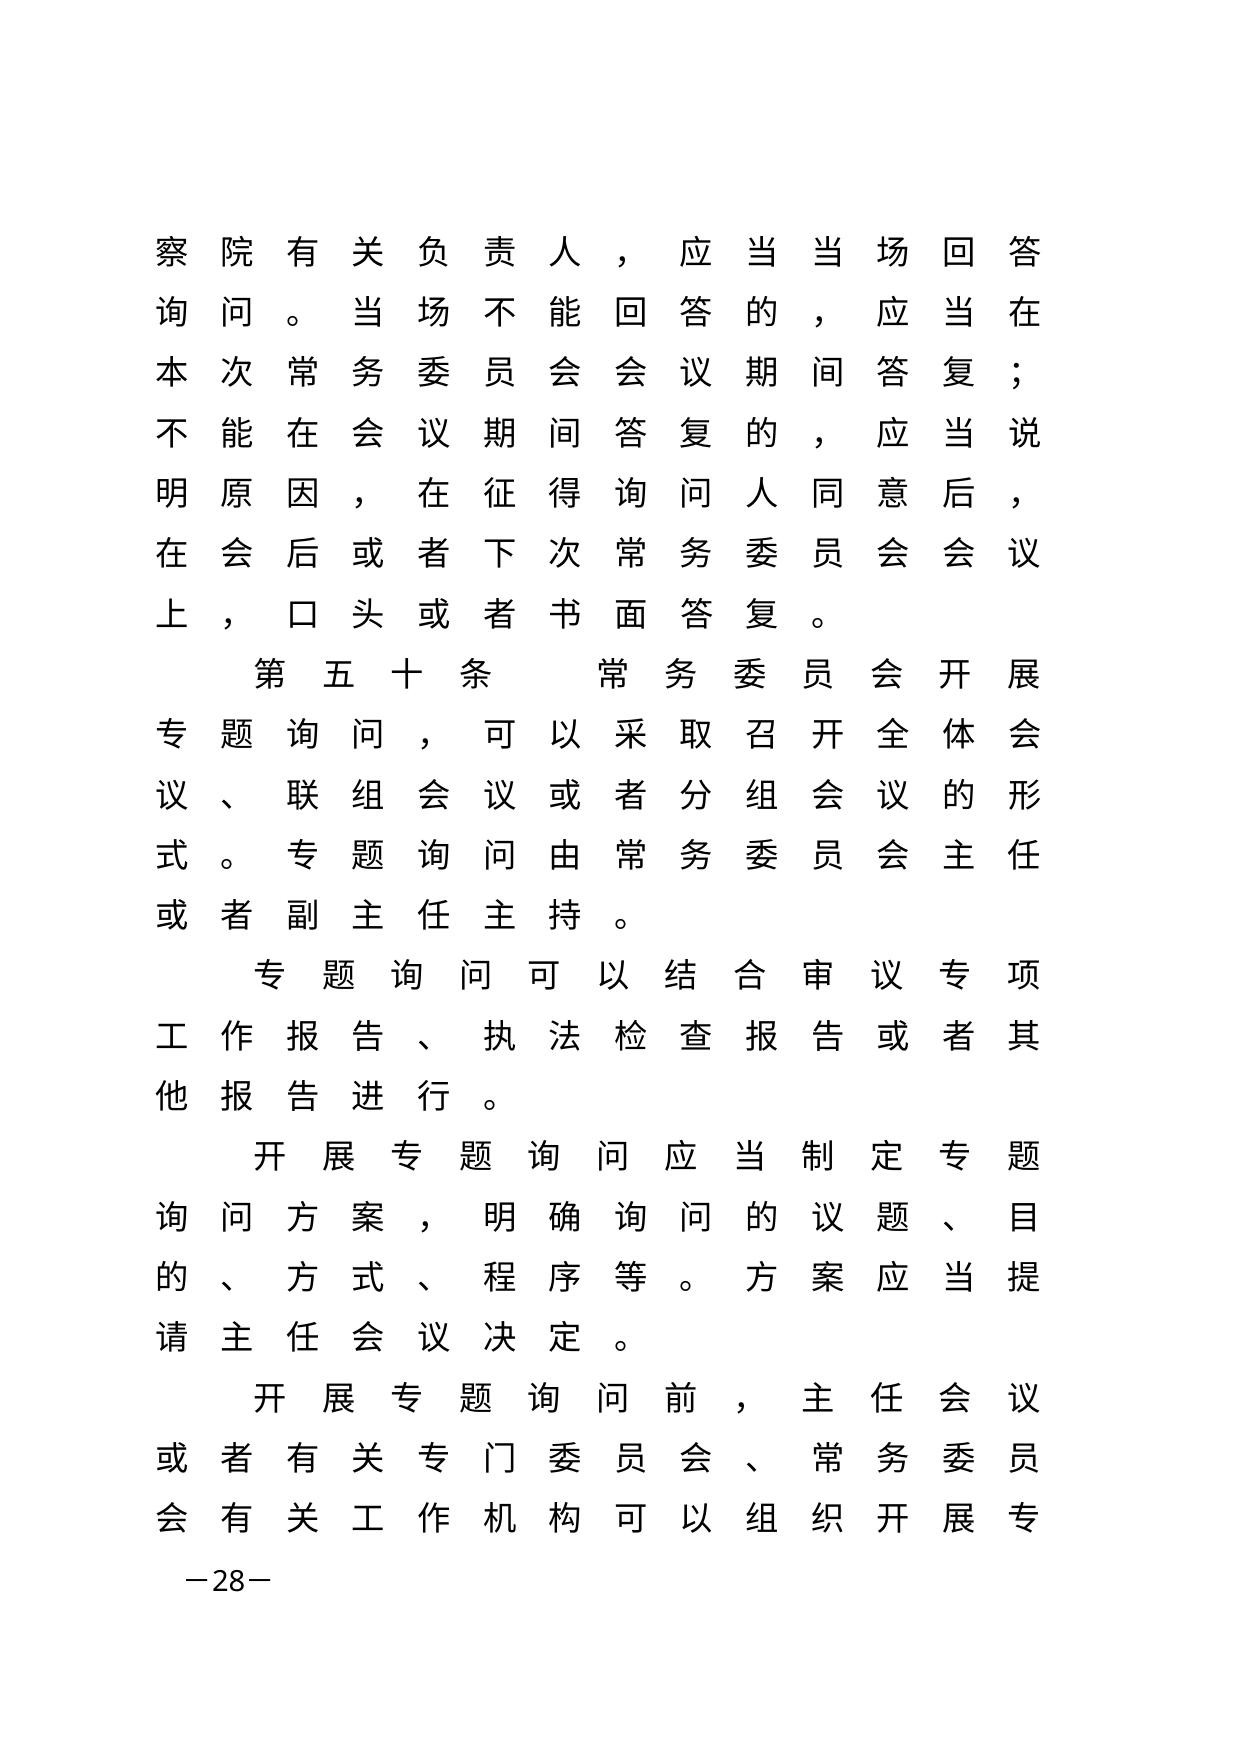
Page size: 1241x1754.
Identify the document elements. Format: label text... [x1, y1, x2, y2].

text 第五十条 常务委员会开展专题询问，可以采取召开全体会议、联组会议或者分组会议的形式。专题询问由常务委员会主任或者副主任主持。 [155, 642, 1073, 943]
text 开展专题询问前，主任会议或者有关专门委员会、常务委员会有关工作机构可以组织开展专题调研，梳理问题清单，并将有关专题调研报告和汇总的有关方面意见发给常务委员会组成人员。 [155, 1365, 1073, 1546]
text 专题询问可以结合审议专项工作报告、执法检查报告或者其他报告进行。 [155, 943, 1073, 1124]
text 开展专题询问应当制定专题询问方案，明确询问的议题、目的、方式、程序等。方案应当提请主任会议决定。 [155, 1124, 1073, 1365]
text 人民政府或者有关部门、监察委员会、人民法院或者人民检察院有关负责人，应当当场回答询问。当场不能回答的，应当在本次常务委员会会议期间答复；不能在会议期间答复的，应当说明原因，在征得询问人同意后，在会后或者下次常务委员会会议上，口头或者书面答复。 [155, 219, 1073, 642]
